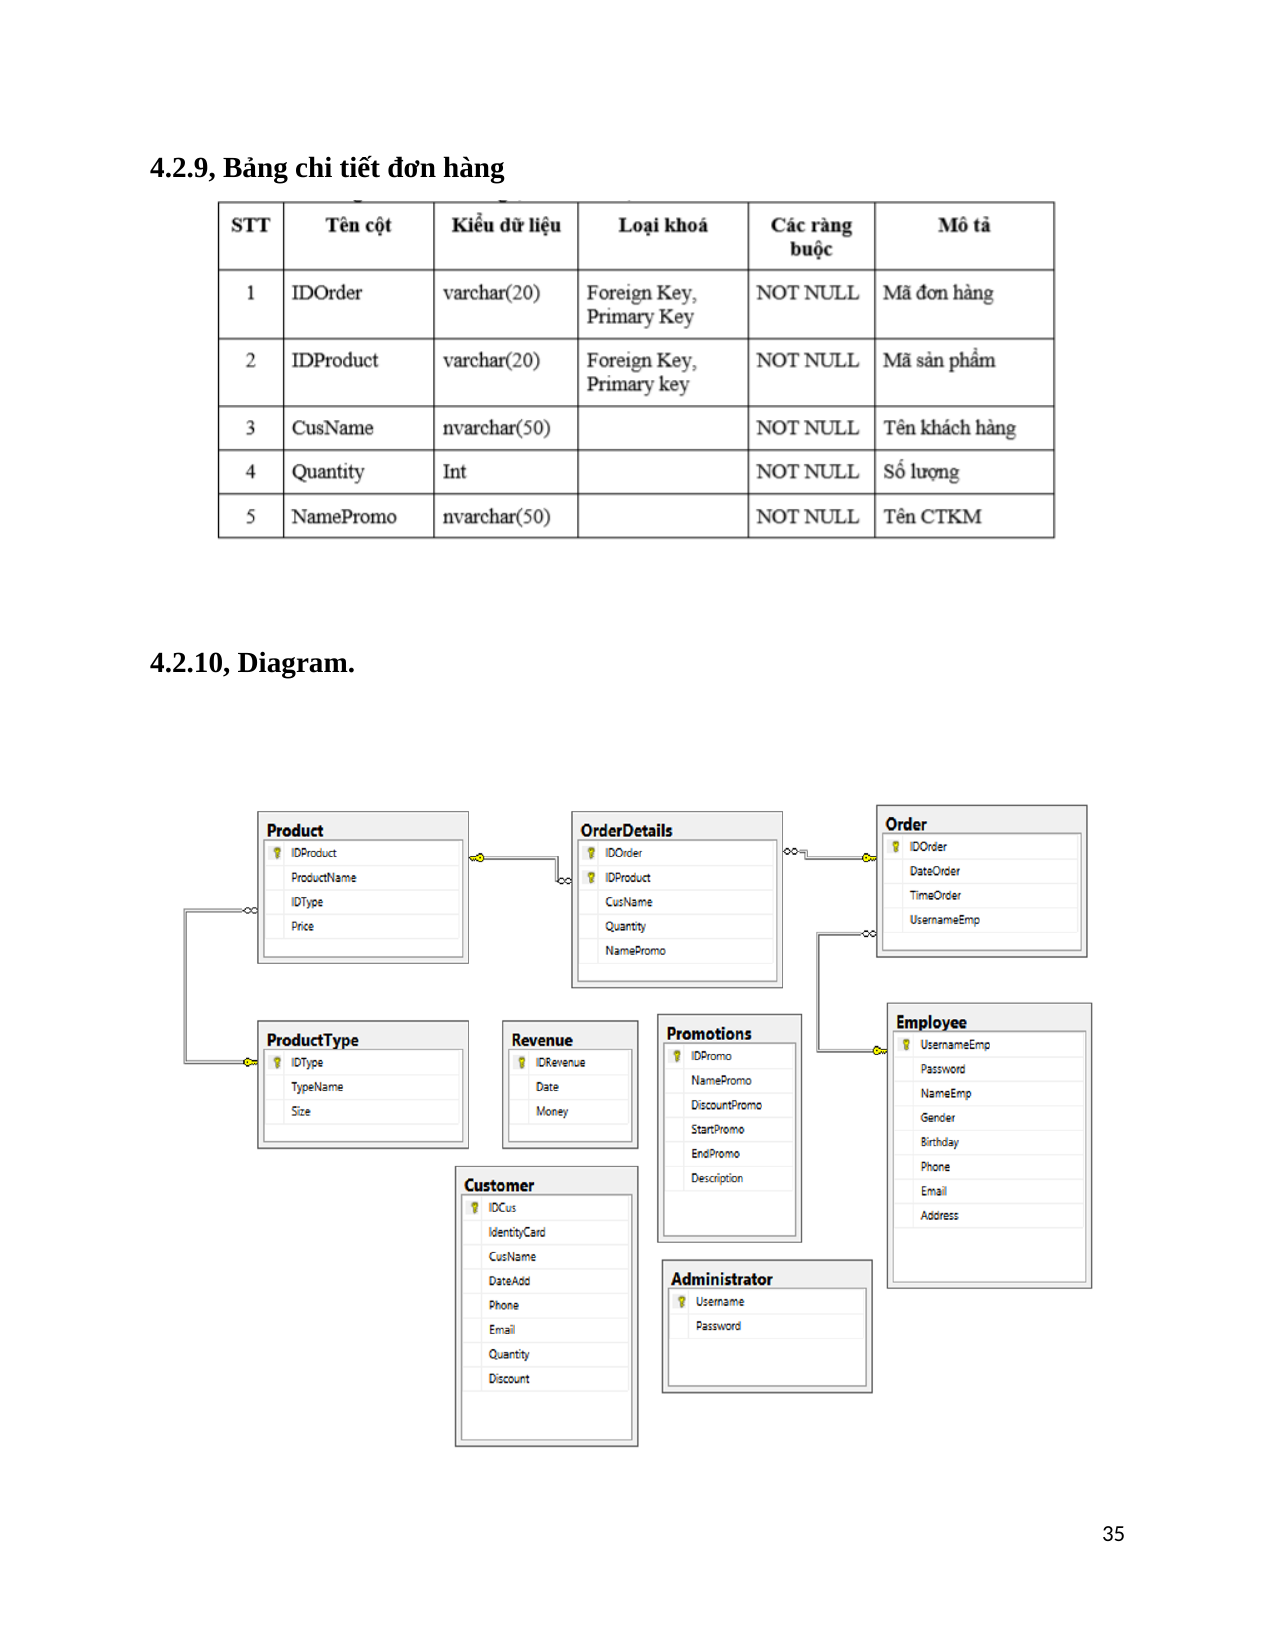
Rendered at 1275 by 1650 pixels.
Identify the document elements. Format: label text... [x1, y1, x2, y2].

picture [208, 200, 1067, 548]
subtitle 4.2.9, Bảng chi tiết đơn hàng [150, 150, 1125, 183]
picture [150, 796, 1125, 1450]
subtitle 4.2.10, Diagram. [150, 645, 1125, 679]
